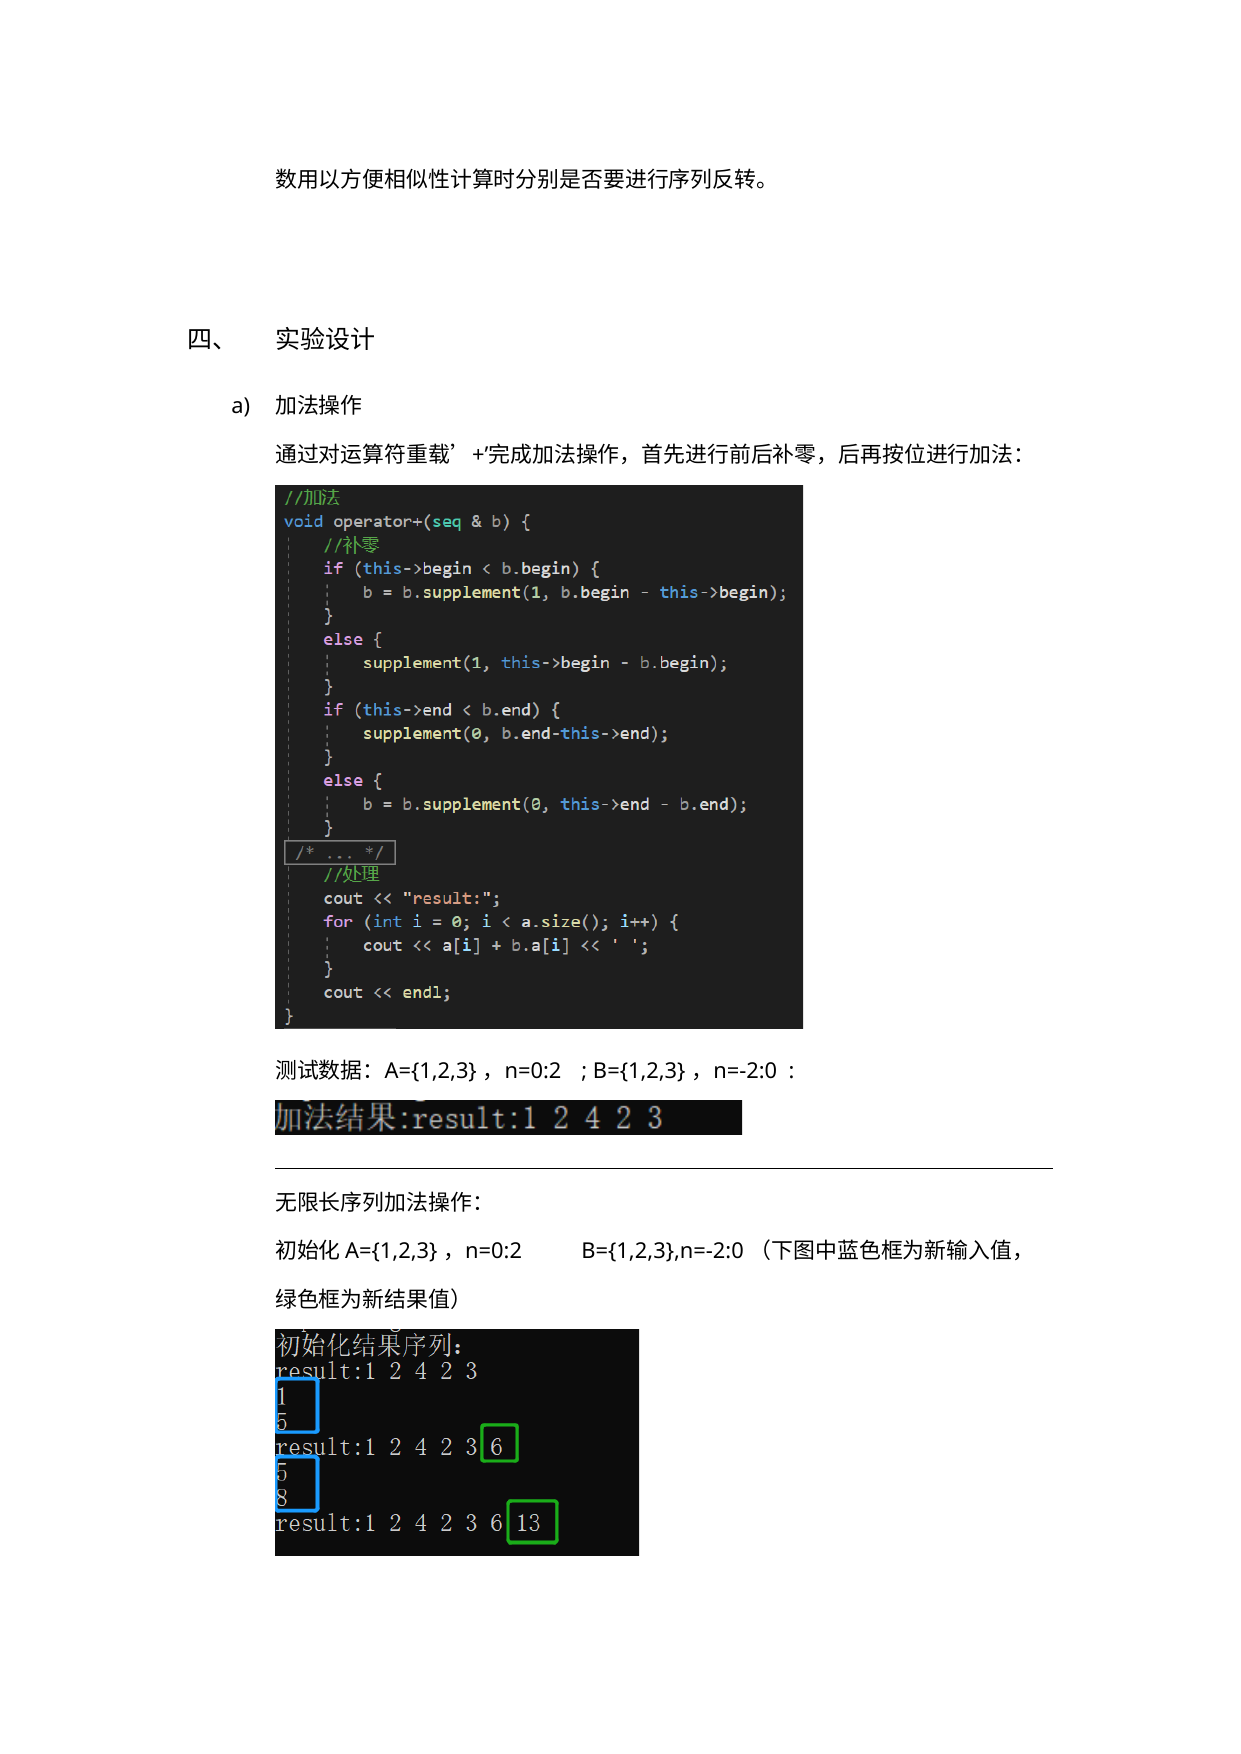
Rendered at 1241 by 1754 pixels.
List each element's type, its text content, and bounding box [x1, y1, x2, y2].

picture [275, 1100, 743, 1135]
picture [275, 1329, 640, 1556]
list 通过对运算符重载’+’完成加法操作，首先进行前后补零，后再按位进行加法： [275, 437, 1053, 469]
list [231, 162, 1053, 194]
list 加法操作 [231, 388, 1053, 421]
picture [275, 485, 804, 1029]
list 测试数据：A={1,2,3} ，n=0:2 ; B={1,2,3} ，n=-2:0 : [232, 1052, 1053, 1085]
list 无限长序列加法操作： [275, 1184, 1053, 1217]
list 实验设计 [187, 305, 1053, 370]
list 初始化A={1,2,3} ，n=0:2 B={1,2,3},n=-2:0 （下图中蓝色框为新输入值，绿色框为新结果值） [275, 1232, 1053, 1314]
